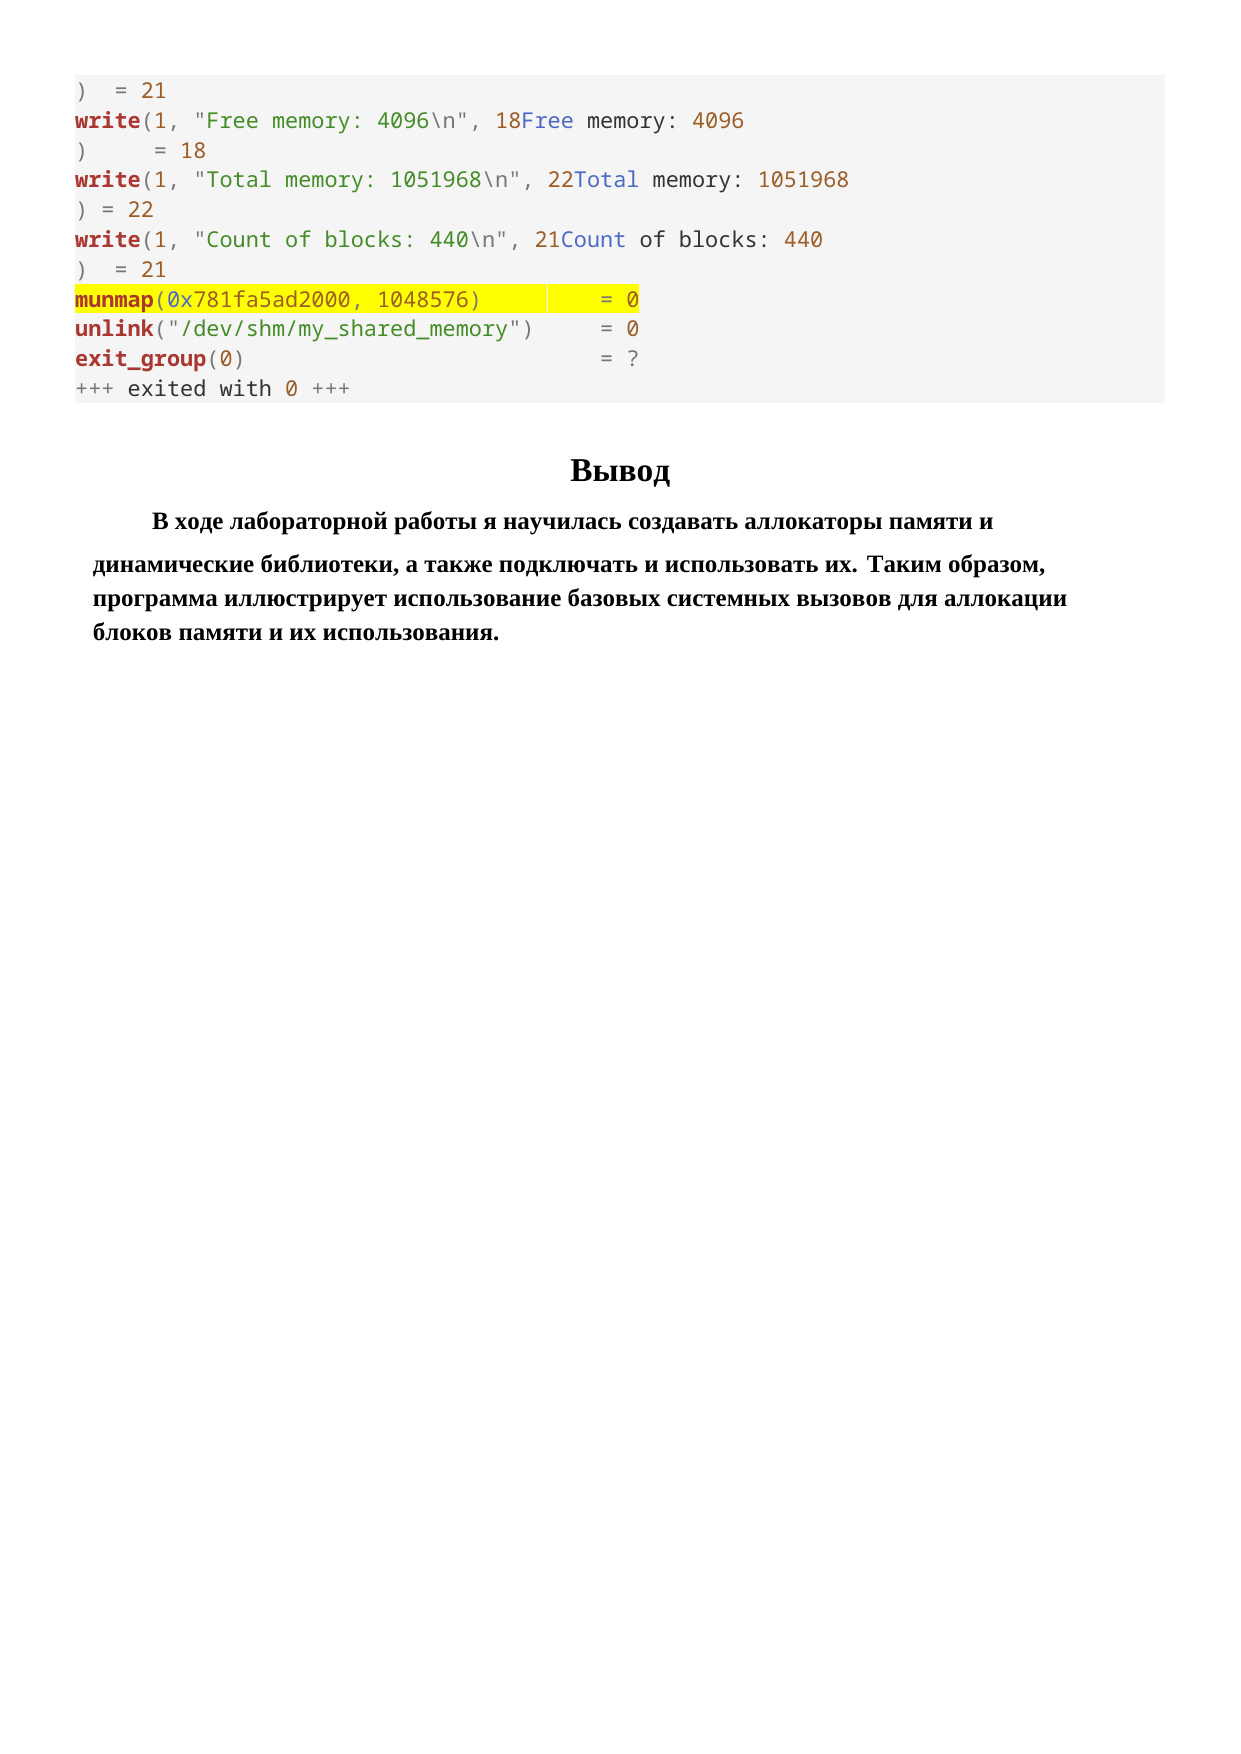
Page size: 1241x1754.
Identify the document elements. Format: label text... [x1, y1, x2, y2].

text Вывод [93, 450, 1147, 488]
text write(1, "Total memory: 1051968\n", 22Total memory: 1051968 [75, 164, 1165, 194]
text В ходе лабораторной работы я научилась создавать аллокаторы памяти и динамические библиотеки, а также подключать и использовать их. Таким образом, программа иллюстрирует использование базовых системных вызовов для аллокации блоков памяти и их использования. [93, 506, 1147, 645]
text write(1, "Free memory: 4096\n", 18Free memory: 4096 [75, 105, 1165, 134]
text unlink("/dev/shm/my_shared_memory") = 0 [75, 313, 1165, 343]
text ) = 22 [75, 194, 1165, 224]
text write(1, "Count of blocks: 440\n", 21Count of blocks: 440 [75, 224, 1165, 254]
text munmap(0x781fa5ad2000, 1048576) = 0 [75, 283, 1165, 313]
text ) = 18 [75, 134, 1165, 164]
text +++ exited with 0 +++ [75, 373, 1165, 403]
text exit_group(0) = ? [75, 343, 1165, 373]
text ) = 21 [75, 75, 1165, 105]
text ) = 21 [75, 254, 1165, 283]
